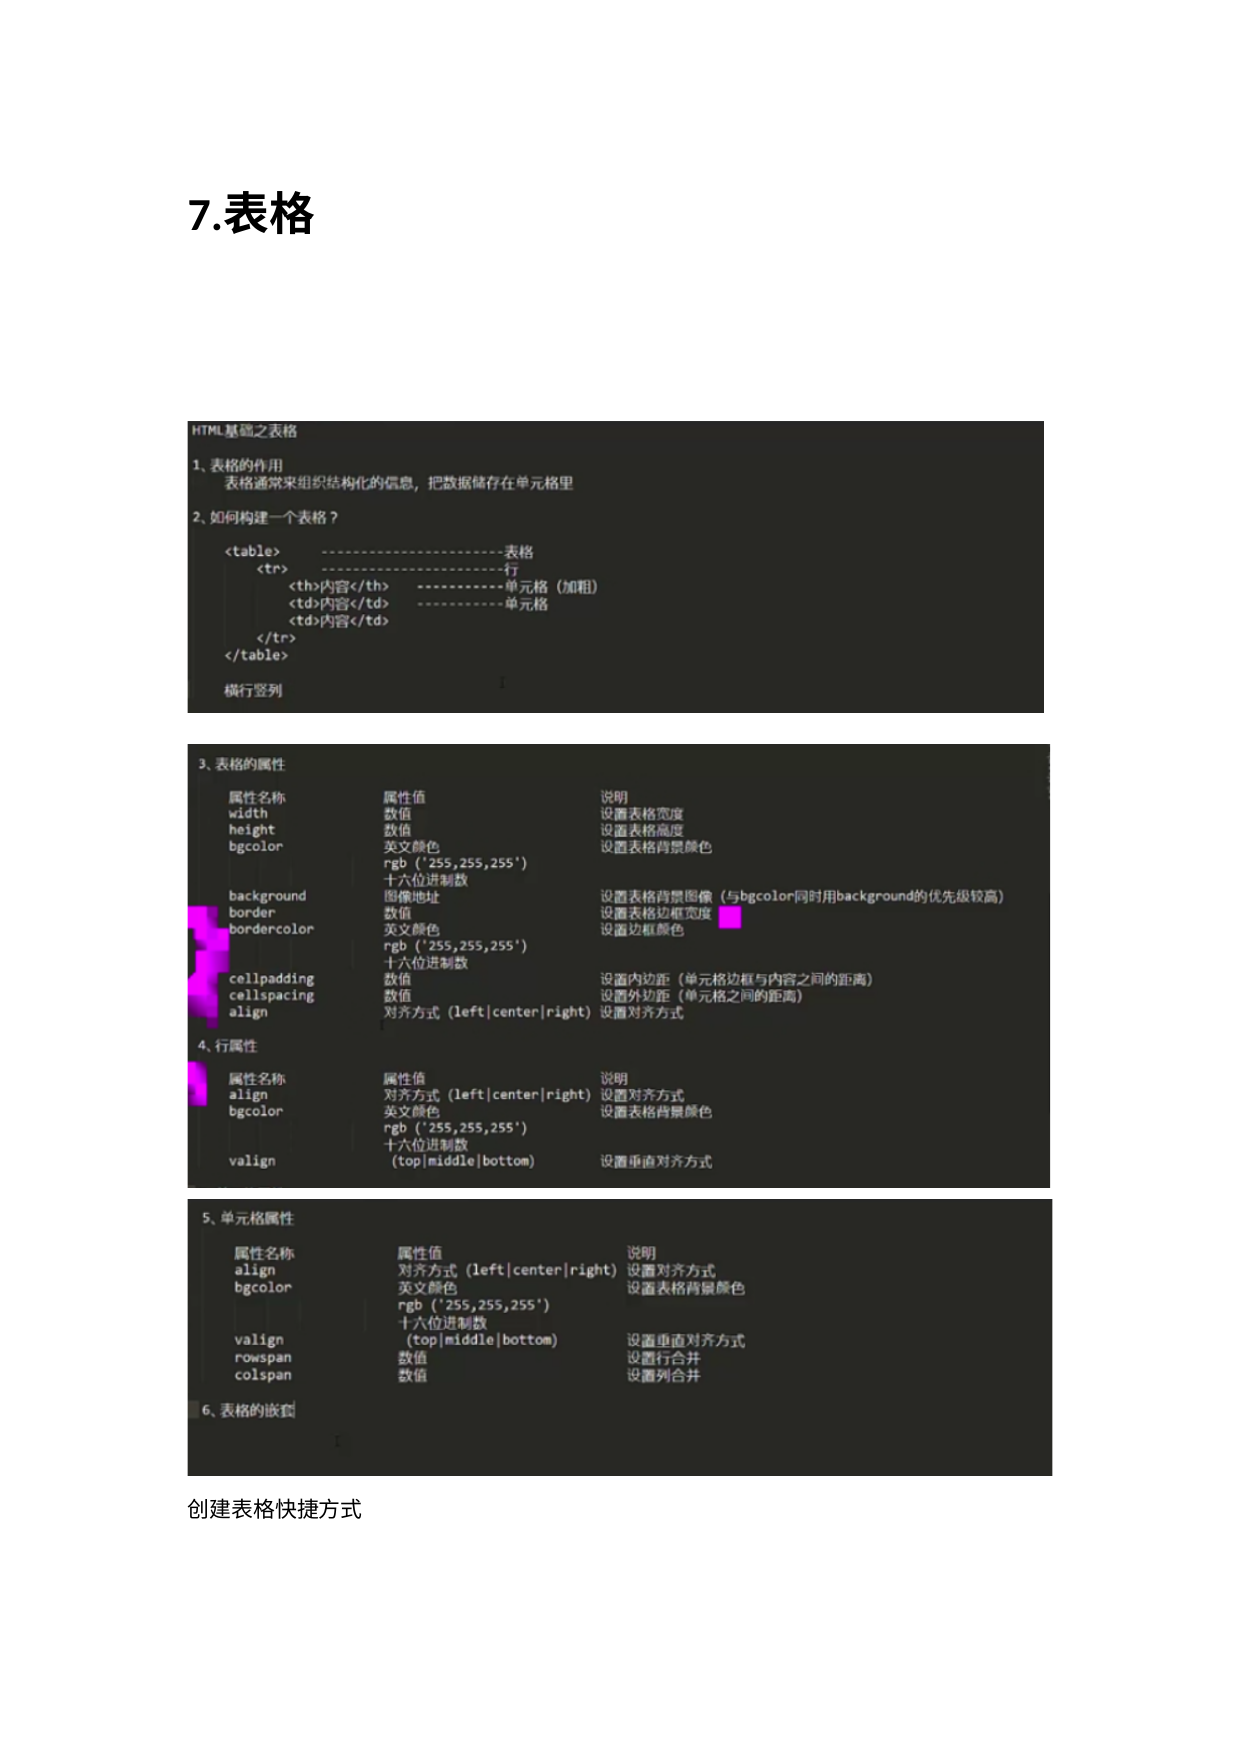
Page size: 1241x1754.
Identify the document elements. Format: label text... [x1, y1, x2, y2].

picture [187, 1199, 1053, 1476]
list 创建表格快捷方式 [187, 1492, 1053, 1524]
subtitle 7.表格 [187, 162, 1053, 259]
picture [187, 744, 1051, 1188]
picture [187, 421, 1044, 713]
